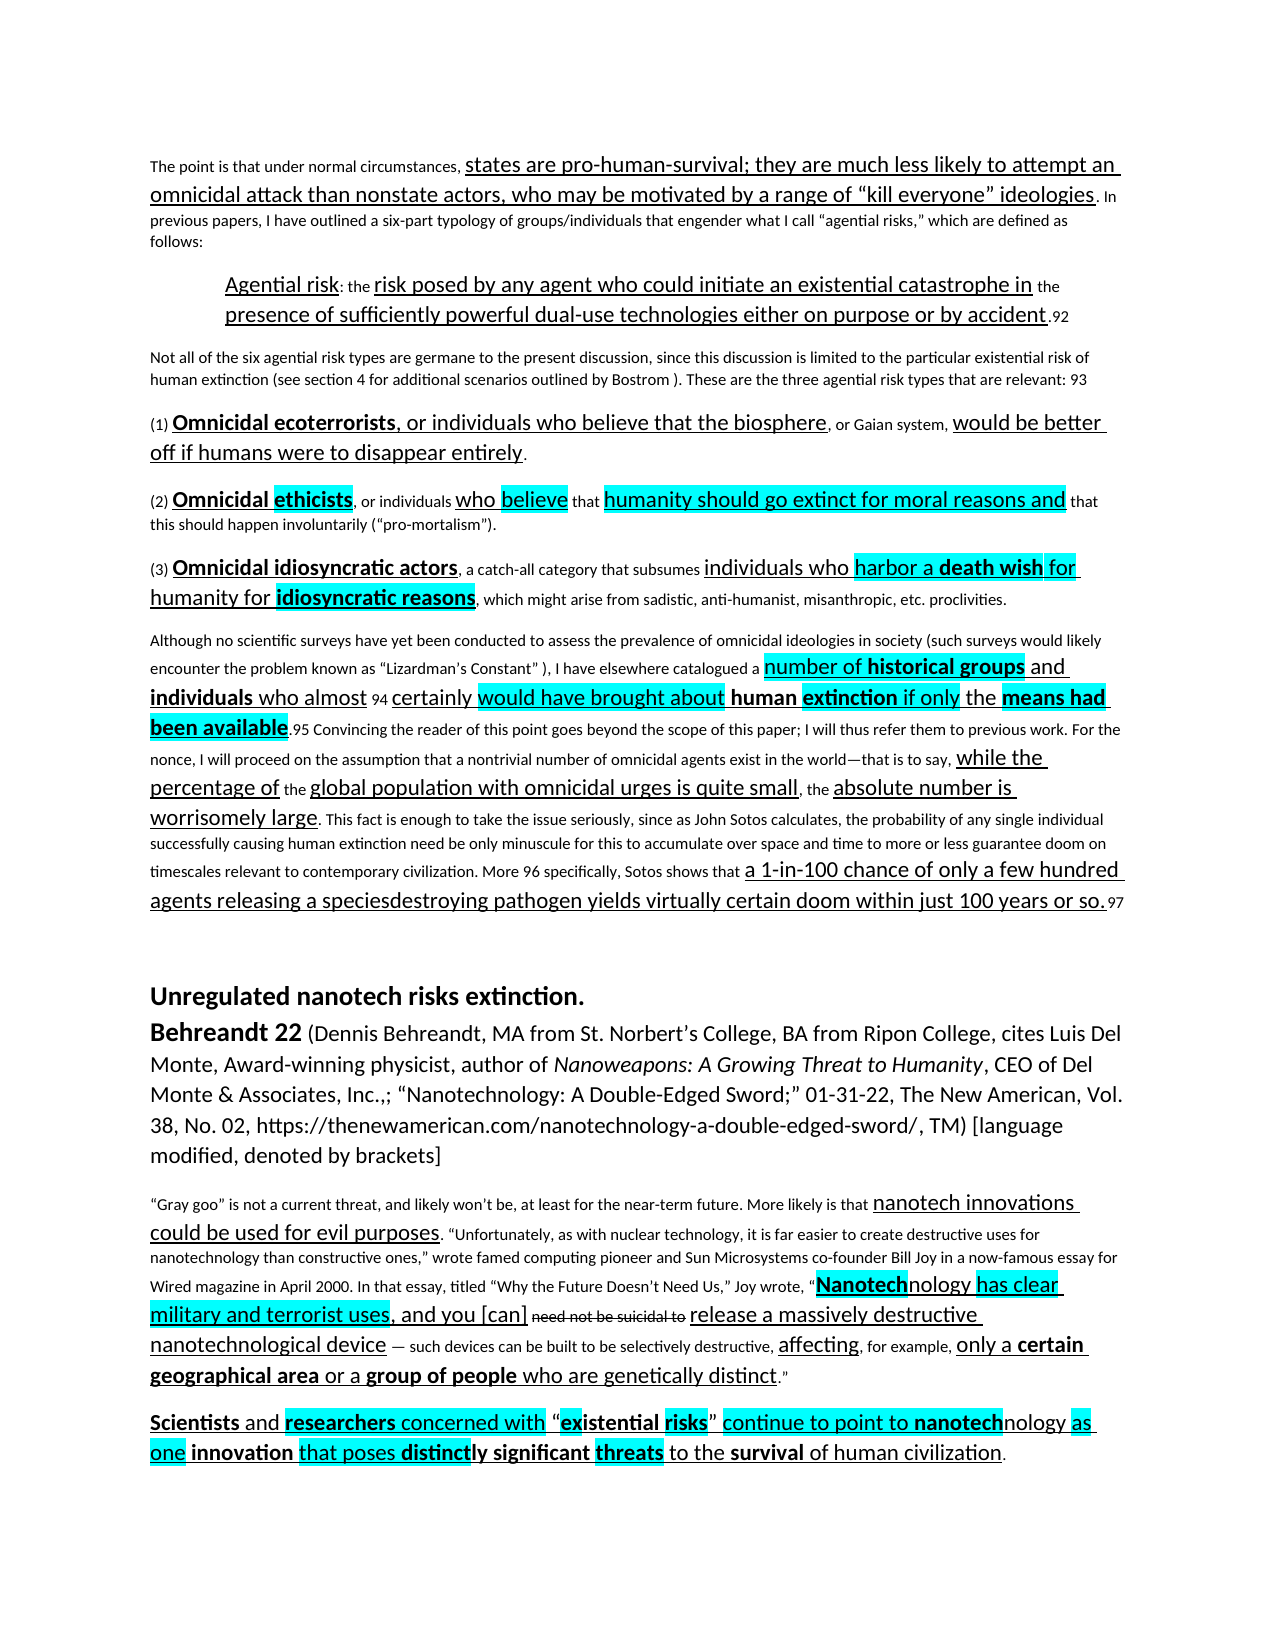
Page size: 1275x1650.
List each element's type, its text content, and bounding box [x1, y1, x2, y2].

text Scientists and researchers concerned with “existential risks” continue to point to nanotechnology as one innovation that poses distinctly significant threats to the survival of human civilization. [150, 1408, 1125, 1466]
text Not all of the six agential risk types are germane to the present discussion, since this discussion is limited to the particular existential risk of human extinction (see section 4 for additional scenarios outlined by Bostrom ). These are the three agential risk types that are relevant: 93 [150, 347, 1125, 389]
text Behreandt 22 (Dennis Behreandt, MA from St. Norbert’s College, BA from Ripon College, cites Luis Del Monte, Award-winning physicist, author of Nanoweapons: A Growing Threat to Humanity, CEO of Del Monte & Associates, Inc.,; “Nanotechnology: A Double-Edged Sword;” 01-31-22, The New American, Vol. 38, No. 02, https://thenewamerican.com/nanotechnology-a-double-edged-sword/, TM) [language modified, denoted by brackets] [150, 1015, 1125, 1169]
text The point is that under normal circumstances, states are pro-human-survival; they are much less likely to attempt an omnicidal attack than nonstate actors, who may be motivated by a range of “kill everyone” ideologies. In previous papers, I have outlined a six-part typology of groups/individuals that engender what I call “agential risks,” which are defined as follows: [150, 150, 1125, 252]
text “Gray goo” is not a current threat, and likely won’t be, at least for the near-term future. More likely is that nanotech innovations could be used for evil purposes. “Unfortunately, as with nuclear technology, it is far easier to create destructive uses for nanotechnology than constructive ones,” wrote famed computing pioneer and Sun Microsystems co-founder Bill Joy in a now-famous essay for Wired magazine in April 2000. In that essay, titled “Why the Future Doesn’t Need Us,” Joy wrote, “Nanotechnology has clear military and terrorist uses, and you [can] need not be suicidal to release a massively destructive nanotechnological device — such devices can be built to be selectively destructive, affecting, for example, only a certain geographical area or a group of people who are genetically distinct.” [150, 1188, 1125, 1389]
text (3) Omnicidal idiosyncratic actors, a catch-all category that subsumes individuals who harbor a death wish for humanity for idiosyncratic reasons, which might arise from sadistic, anti-humanist, misanthropic, etc. proclivities. [150, 553, 1125, 611]
text Although no scientific surveys have yet been conducted to assess the prevalence of omnicidal ideologies in society (such surveys would likely encounter the problem known as “Lizardman’s Constant” ), I have elsewhere catalogued a number of historical groups and individuals who almost 94 certainly would have brought about human extinction if only the means had been available.95 Convincing the reader of this point goes beyond the scope of this paper; I will thus refer them to previous work. For the nonce, I will proceed on the assumption that a nontrivial number of omnicidal agents exist in the world—that is to say, while the percentage of the global population with omnicidal urges is quite small, the absolute number is worrisomely large. This fact is enough to take the issue seriously, since as John Sotos calculates, the probability of any single individual successfully causing human extinction need be only minuscule for this to accumulate over space and time to more or less guarantee doom on timescales relevant to contemporary civilization. More 96 specifically, Sotos shows that a 1-in-100 chance of only a few hundred agents releasing a speciesdestroying pathogen yields virtually certain doom within just 100 years or so.97 [150, 630, 1125, 914]
text (2) Omnicidal ethicists, or individuals who believe that humanity should go extinct for moral reasons and that this should happen involuntarily (“pro-mortalism”). [150, 485, 1125, 535]
subtitle Unregulated nanotech risks extinction. [150, 979, 1125, 1013]
text Agential risk: the risk posed by any agent who could initiate an existential catastrophe in the presence of sufficiently powerful dual-use technologies either on purpose or by accident.92 [225, 270, 1125, 328]
text (1) Omnicidal ecoterrorists, or individuals who believe that the biosphere, or Gaian system, would be better off if humans were to disappear entirely. [150, 408, 1125, 466]
